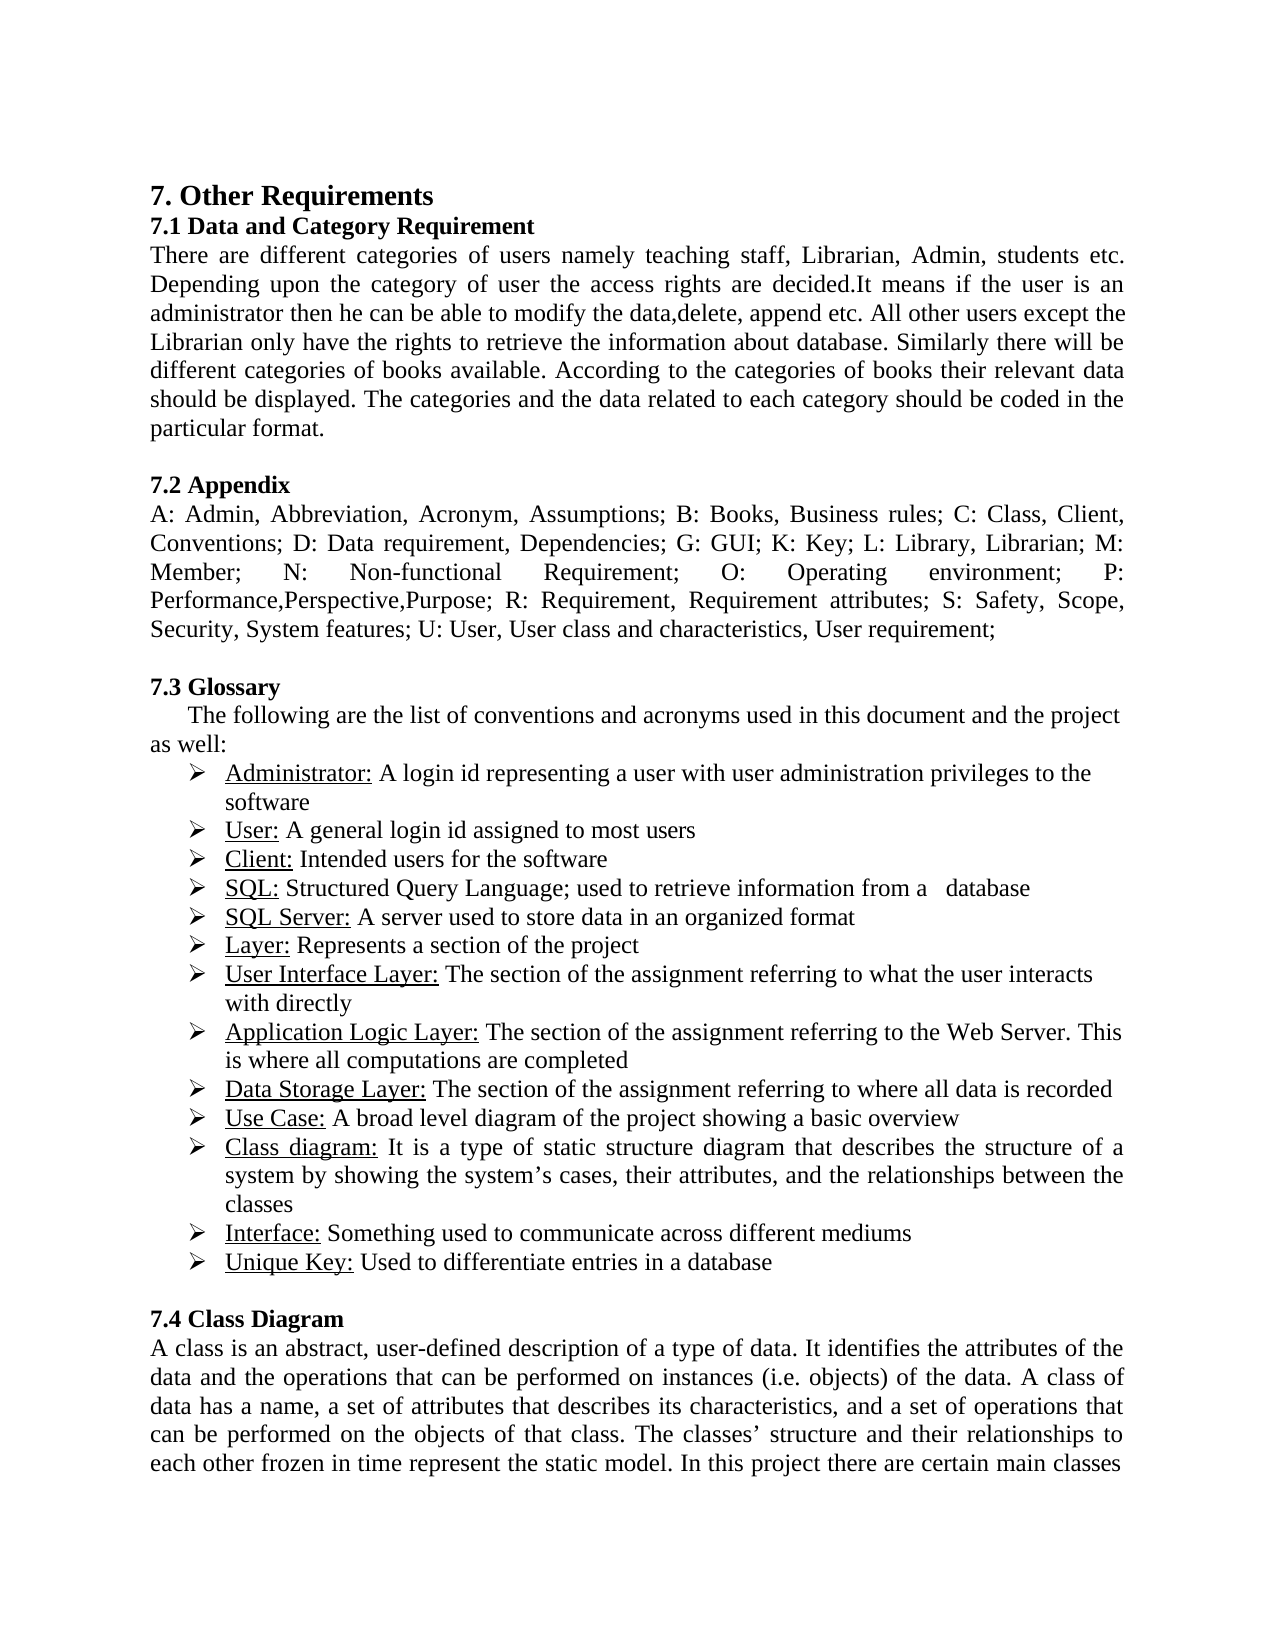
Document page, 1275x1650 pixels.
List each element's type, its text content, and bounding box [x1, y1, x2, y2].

subtitle Other Requirements [150, 178, 1212, 212]
subtitle Class Diagram [150, 1305, 1212, 1333]
list User: A general login id assigned to most users [187, 816, 1212, 844]
list SQL Server: A server used to store data in an organized format [187, 902, 1212, 931]
subtitle Appendix [150, 471, 1212, 499]
text A: Admin, Abbreviation, Acronym, Assumptions; B: Books, Business rules; C: Class, Client, Conventions; D: Data requirement, Dependencies; G: GUI; K: Key; L: Library, Librarian; M: Member; N: Non-functional Requirement; O: Operating environment; P: Performance,Perspective,Purpose; R: Requirement, Requirement attributes; S: Safety, Scope, Security, System features; U: User, User class and characteristics, User requirement; [150, 499, 1125, 643]
text The following are the list of conventions and acronyms used in this document and the project as well: [150, 701, 1138, 758]
list Interface: Something used to communicate across different mediums [187, 1218, 1212, 1247]
list Client: Intended users for the software [187, 844, 1212, 873]
list Application Logic Layer: The section of the assignment referring to the Web Server. This is where all computations are completed [187, 1017, 1124, 1074]
list Class diagram: It is a type of static structure diagram that describes the structure of a system by showing the system’s cases, their attributes, and the relationships between the classes [187, 1132, 1125, 1218]
subtitle Glossary [150, 672, 1212, 701]
list Data Storage Layer: The section of the assignment referring to where all data is recorded [187, 1074, 1212, 1103]
list Administrator: A login id representing a user with user administration privileges to the software [187, 758, 1125, 816]
text There are different categories of users namely teaching staff, Librarian, Admin, students etc. Depending upon the category of user the access rights are decided.It means if the user is an administrator then he can be able to modify the data,delete, append etc. All other users except the Librarian only have the rights to retrieve the information about database. Similarly there will be different categories of books available. According to the categories of books their relevant data should be displayed. The categories and the data related to each category should be coded in the particular format. [150, 240, 1126, 442]
list Layer: Represents a section of the project [187, 931, 1212, 959]
text A class is an abstract, user-defined description of a type of data. It identifies the attributes of the data and the operations that can be performed on instances (i.e. objects) of the data. A class of data has a name, a set of attributes that describes its characteristics, and a set of operations that can be performed on the objects of that class. The classes’ structure and their relationships to each other frozen in time represent the static model. In this project there are certain main classes [150, 1333, 1125, 1477]
subtitle Data and Category Requirement [150, 212, 1212, 240]
list Use Case: A broad level diagram of the project showing a basic overview [187, 1103, 1212, 1132]
list Unique Key: Used to differentiate entries in a database [187, 1247, 1212, 1276]
list SQL: Structured Query Language; used to retrieve information from a database [187, 873, 1212, 902]
list User Interface Layer: The section of the assignment referring to what the user interacts with directly [187, 959, 1125, 1017]
